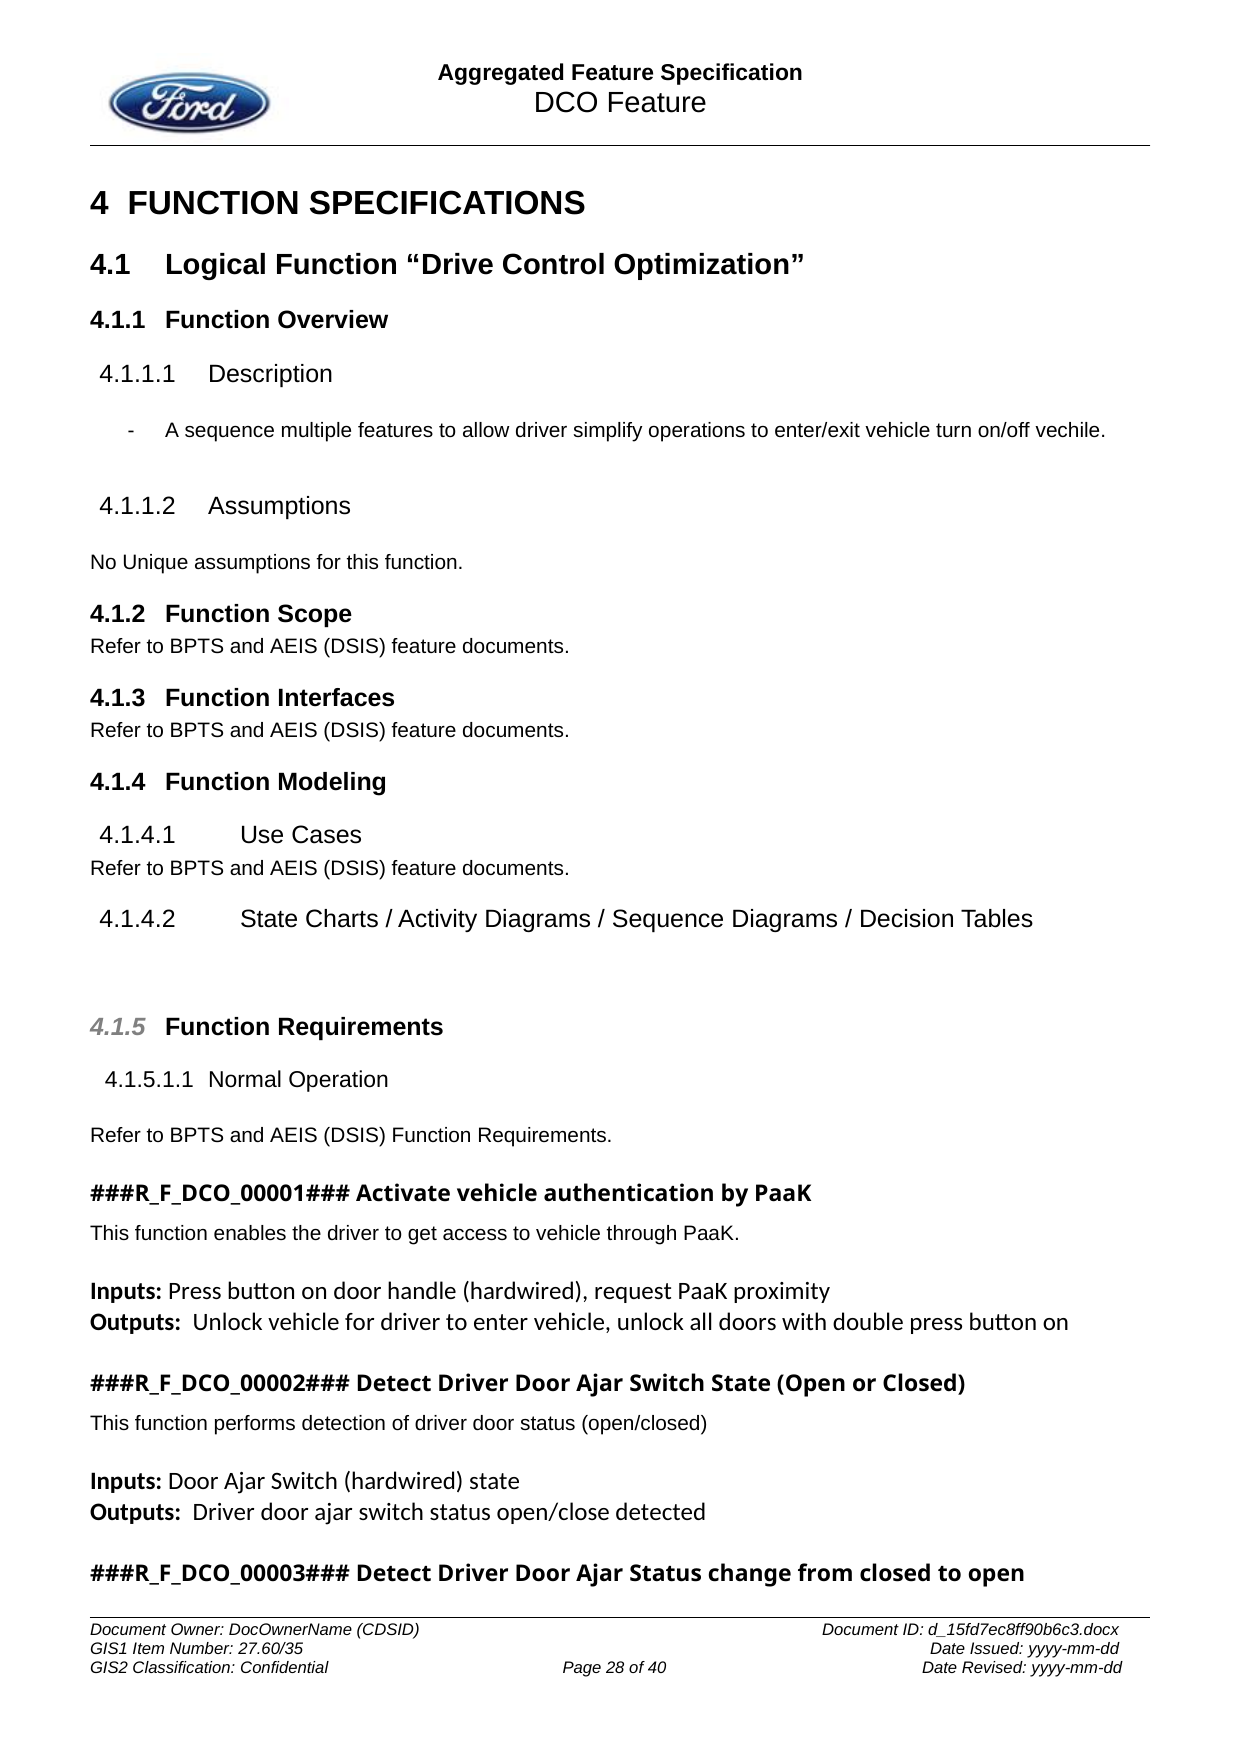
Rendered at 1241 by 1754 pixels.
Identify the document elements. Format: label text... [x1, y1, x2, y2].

picture [89, 53, 290, 154]
text Refer to BPTS and AEIS (DSIS) feature documents. [90, 634, 1150, 658]
list A sequence multiple features to allow driver simplify operations to enter/exit vehicle turn on/off vechile. [127, 418, 1150, 442]
text ###R_F_DCO_00003### Detect Driver Door Ajar Status change from closed to open [90, 1557, 1150, 1588]
text ###R_F_DCO_00002### Detect Driver Door Ajar Switch State (Open or Closed) [90, 1367, 1150, 1398]
subtitle FUNCTION SPECIFICATIONS [90, 183, 1150, 222]
subtitle Function Overview [90, 305, 1150, 334]
subtitle Description [99, 359, 1150, 388]
subtitle Normal Operation [104, 1066, 1150, 1092]
text Refer to BPTS and AEIS (DSIS) feature documents. [90, 856, 1150, 879]
text Inputs: Door Ajar Switch (hardwired) state [90, 1465, 1150, 1496]
text ###R_F_DCO_00001### Activate vehicle authentication by PaaK [90, 1177, 1150, 1208]
subtitle Function Interfaces [90, 683, 1150, 712]
subtitle Logical Function “Drive Control Optimization” [90, 247, 1150, 280]
subtitle Function Requirements [90, 1012, 1150, 1041]
text Refer to BPTS and AEIS (DSIS) feature documents. [90, 718, 1150, 742]
text Outputs: Driver door ajar switch status open/close detected [90, 1496, 1150, 1526]
text Inputs: Press button on door handle (hardwired), request PaaK proximity [90, 1275, 1150, 1306]
subtitle Use Cases [99, 821, 1150, 849]
subtitle Function Scope [90, 599, 1150, 628]
subtitle Assumptions [99, 491, 1150, 520]
text No Unique assumptions for this function. [90, 550, 1150, 574]
subtitle State Charts / Activity Diagrams / Sequence Diagrams / Decision Tables [99, 904, 1150, 933]
text Outputs: Unlock vehicle for driver to enter vehicle, unlock all doors with double press button on [90, 1306, 1150, 1336]
text Refer to BPTS and AEIS (DSIS) Function Requirements. [90, 1123, 1150, 1147]
text This function performs detection of driver door status (open/closed) [90, 1411, 1150, 1435]
text This function enables the driver to get access to vehicle through PaaK. [90, 1221, 1150, 1245]
subtitle Function Modeling [90, 767, 1150, 796]
